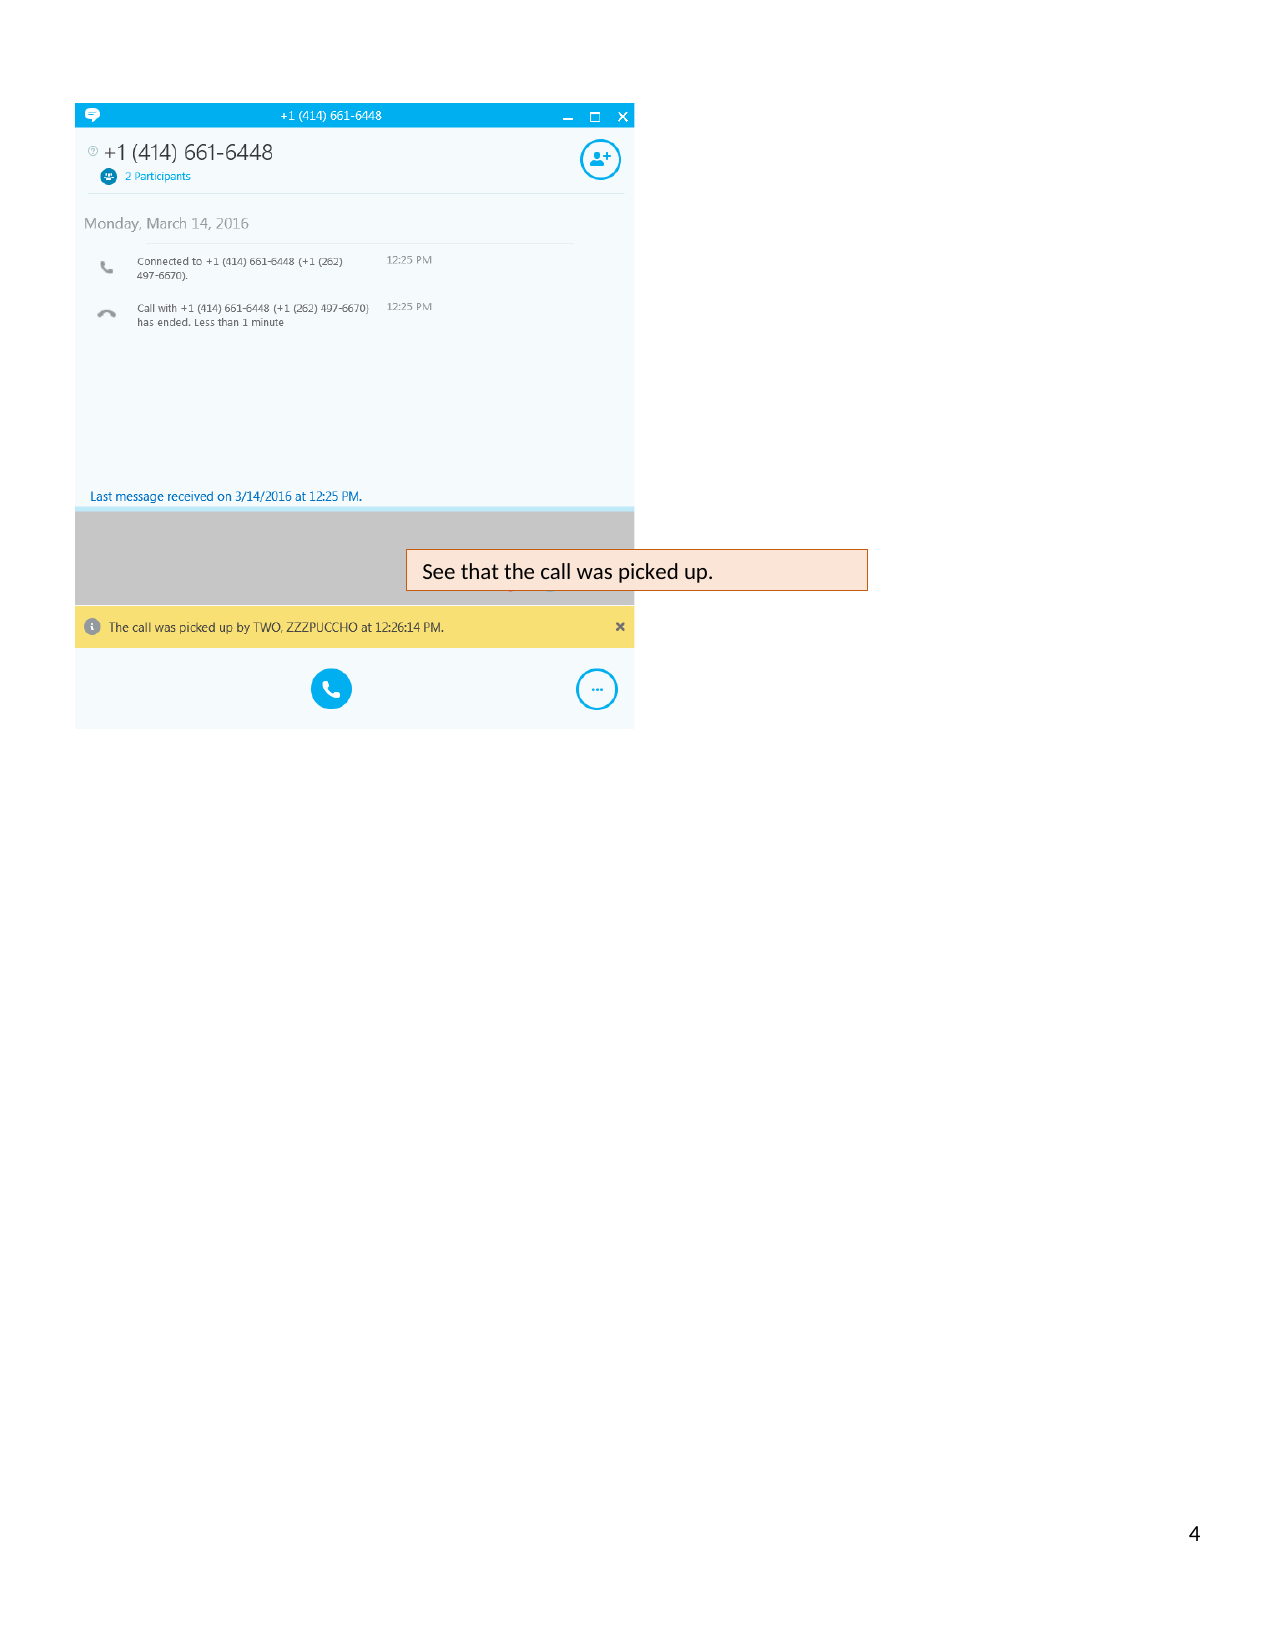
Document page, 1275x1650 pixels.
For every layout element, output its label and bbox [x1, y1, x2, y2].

picture [75, 128, 635, 729]
picture [86, 109, 99, 120]
